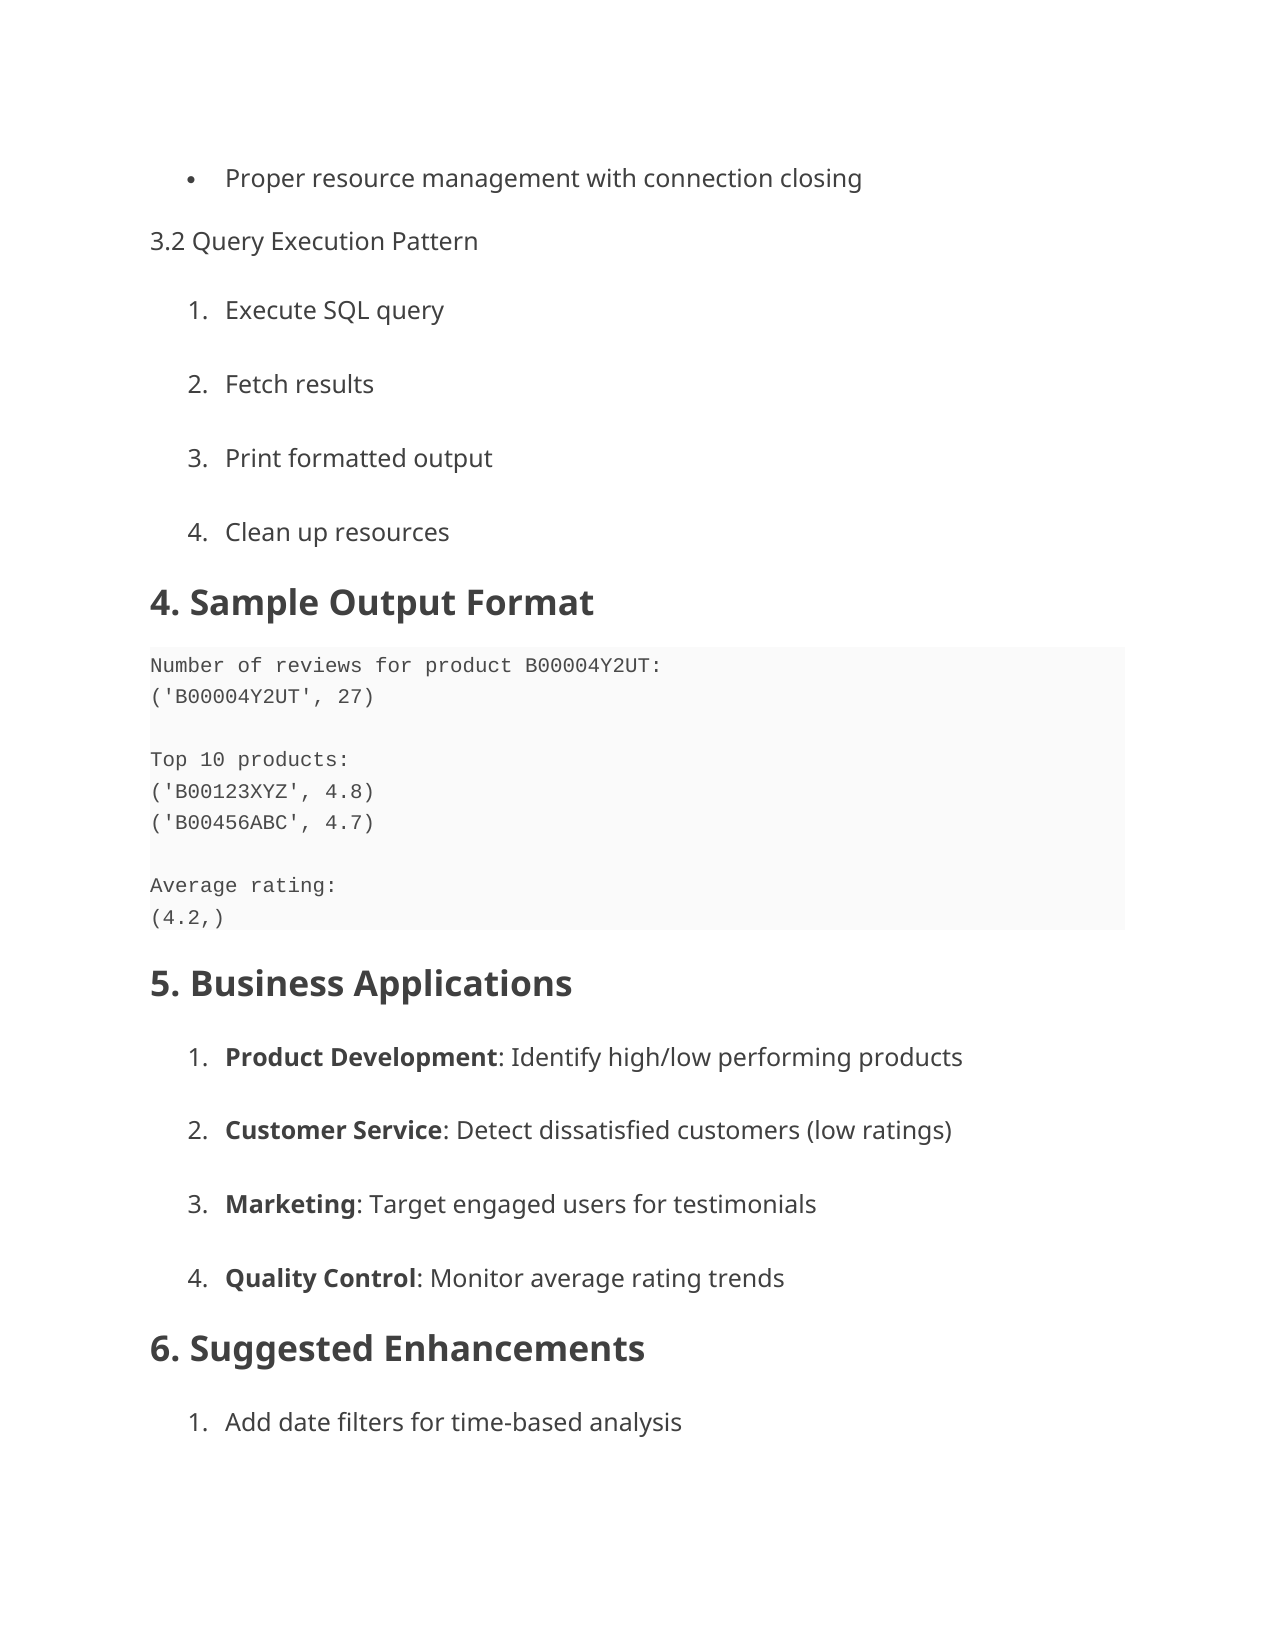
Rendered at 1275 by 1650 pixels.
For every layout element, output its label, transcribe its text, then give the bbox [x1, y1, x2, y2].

text (4.2,) [150, 899, 1125, 930]
list Customer Service: Detect dissatisfied customers (low ratings) [187, 1102, 1125, 1147]
list Clean up resources [187, 504, 1125, 548]
text Average rating: [150, 867, 1125, 899]
list Fetch results [187, 356, 1125, 401]
text ('B00123XYZ', 4.8) [150, 773, 1125, 804]
subtitle 6. Suggested Enhancements [150, 1324, 1125, 1372]
text ('B00456ABC', 4.7) [150, 804, 1125, 836]
subtitle 4. Sample Output Format [150, 577, 1125, 626]
list Quality Control: Monitor average rating trends [187, 1250, 1125, 1295]
list Print formatted output [187, 430, 1125, 474]
list Execute SQL query [187, 282, 1125, 327]
text Top 10 products: [150, 742, 1125, 773]
text ('B00004Y2UT', 27) [150, 679, 1125, 710]
subtitle 3.2 Query Execution Pattern [150, 224, 1125, 258]
list Marketing: Target engaged users for testimonials [187, 1176, 1125, 1221]
list Product Development: Identify high/low performing products [187, 1028, 1125, 1073]
text Number of reviews for product B00004Y2UT: [150, 647, 1125, 679]
list Proper resource management with connection closing [187, 150, 1125, 195]
subtitle 5. Business Applications [150, 959, 1125, 1007]
list Add date filters for time-based analysis [187, 1394, 1125, 1438]
